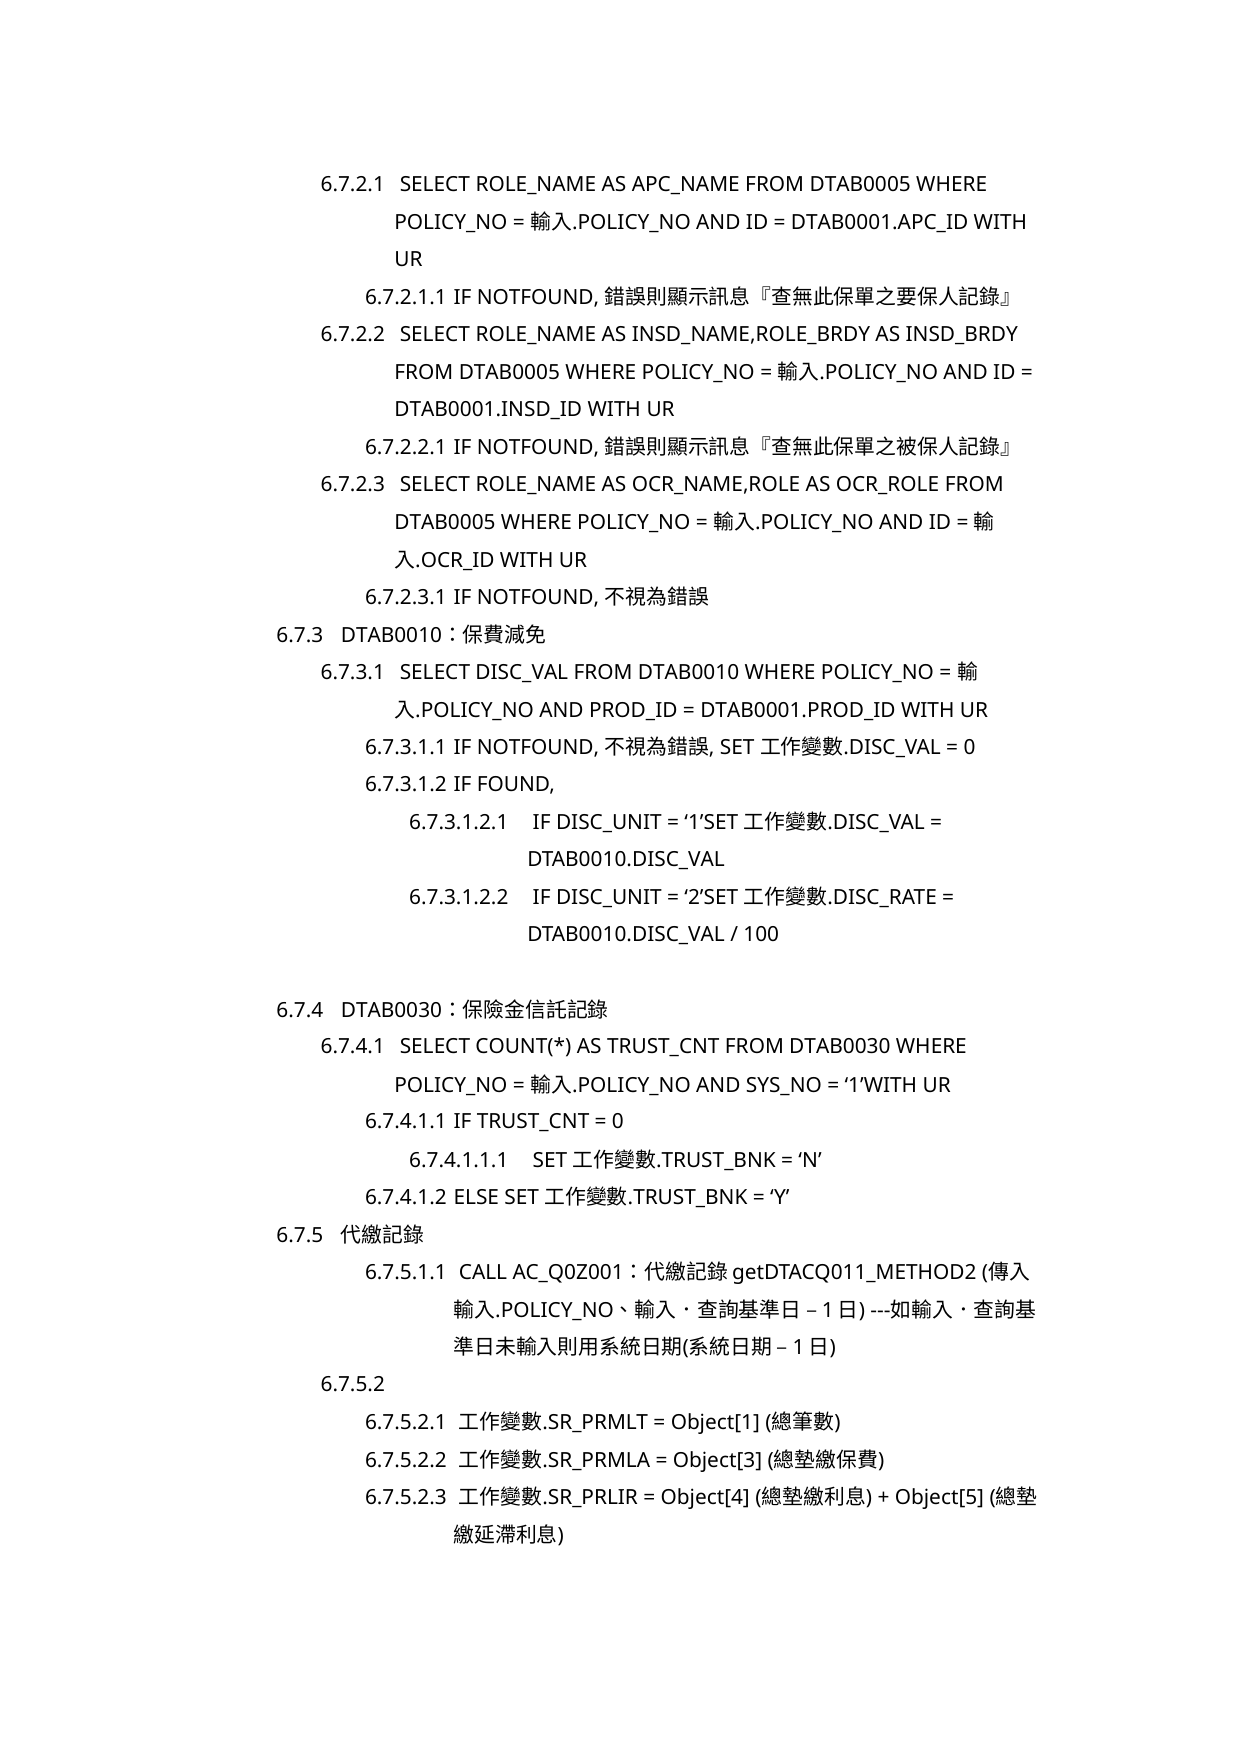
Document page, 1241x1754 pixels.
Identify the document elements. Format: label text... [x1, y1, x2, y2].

list SELECT COUNT(*) AS TRUST_CNT FROM DTAB0030 WHERE POLICY_NO = 輸入.POLICY_NO AND SYS_NO = ‘WITH UR [320, 1027, 1053, 1102]
list CALL AC_Q0Z001：代繳記錄getDTACQ011_METHOD2 (傳入 輸入.POLICY_NO、輸入．查詢基準日 – 1日) ---如輸入．查詢基準日未輸入則用系統日期(系統日期 – 1日) [365, 1252, 1053, 1364]
list 工作變數.SR_PRMLA = Object[3] (總墊繳保費) [365, 1439, 1053, 1477]
list SELECT DISC_VAL FROM DTAB0010 WHERE POLICY_NO = 輸入.POLICY_NO AND PROD_ID = DTAB0001.PROD_ID WITH UR [320, 652, 1053, 727]
list IF FOUND, [365, 764, 1053, 802]
list IF NOTFOUND, 不視為錯誤 [365, 577, 1053, 614]
list IF NOTFOUND, 錯誤則顯示訊息『查無此保單之要保人記錄』 [365, 277, 1053, 314]
list SELECT ROLE_NAME AS INSD_NAME,ROLE_BRDY AS INSD_BRDY FROM DTAB0005 WHERE POLICY_NO = 輸入.POLICY_NO AND ID = DTAB0001.INSD_ID WITH UR [320, 314, 1053, 427]
list SELECT ROLE_NAME AS APC_NAME FROM DTAB0005 WHERE POLICY_NO = 輸入.POLICY_NO AND ID = DTAB0001.APC_ID WITH UR [320, 164, 1053, 277]
list IF NOTFOUND, 不視為錯誤, SET 工作變數.DISC_VAL = 0 [365, 727, 1053, 764]
list IF TRUST_CNT = 0 [365, 1102, 1053, 1139]
list SELECT ROLE_NAME AS OCR_NAME,ROLE AS OCR_ROLE FROM DTAB0005 WHERE POLICY_NO = 輸入.POLICY_NO AND ID = 輸入.OCR_ID WITH UR [320, 464, 1053, 577]
list 代繳記錄 [276, 1214, 1053, 1252]
list IF NOTFOUND, 錯誤則顯示訊息『查無此保單之被保人記錄』 [365, 427, 1053, 464]
list IF DISC_UNIT = ‘SET 工作變數.DISC_VAL = DTAB0010.DISC_VAL [409, 802, 1053, 877]
list 工作變數.SR_PRLIR = Object[4] (總墊繳利息) + Object[5] (總墊繳延滯利息) [365, 1477, 1053, 1552]
list DTAB0030：保險金信託記錄 [276, 989, 1053, 1027]
list ELSE SET 工作變數.TRUST_BNK = ‘Y’ [365, 1177, 1053, 1214]
list IF DISC_UNIT = ‘SET 工作變數.DISC_RATE = DTAB0010.DISC_VAL / 100 [409, 877, 1053, 952]
list 工作變數.SR_PRMLT = Object[1] (總筆數) [365, 1402, 1053, 1439]
list DTAB0010：保費減免 [276, 614, 1053, 652]
list SET 工作變數.TRUST_BNK = ‘N’ [409, 1139, 1053, 1177]
